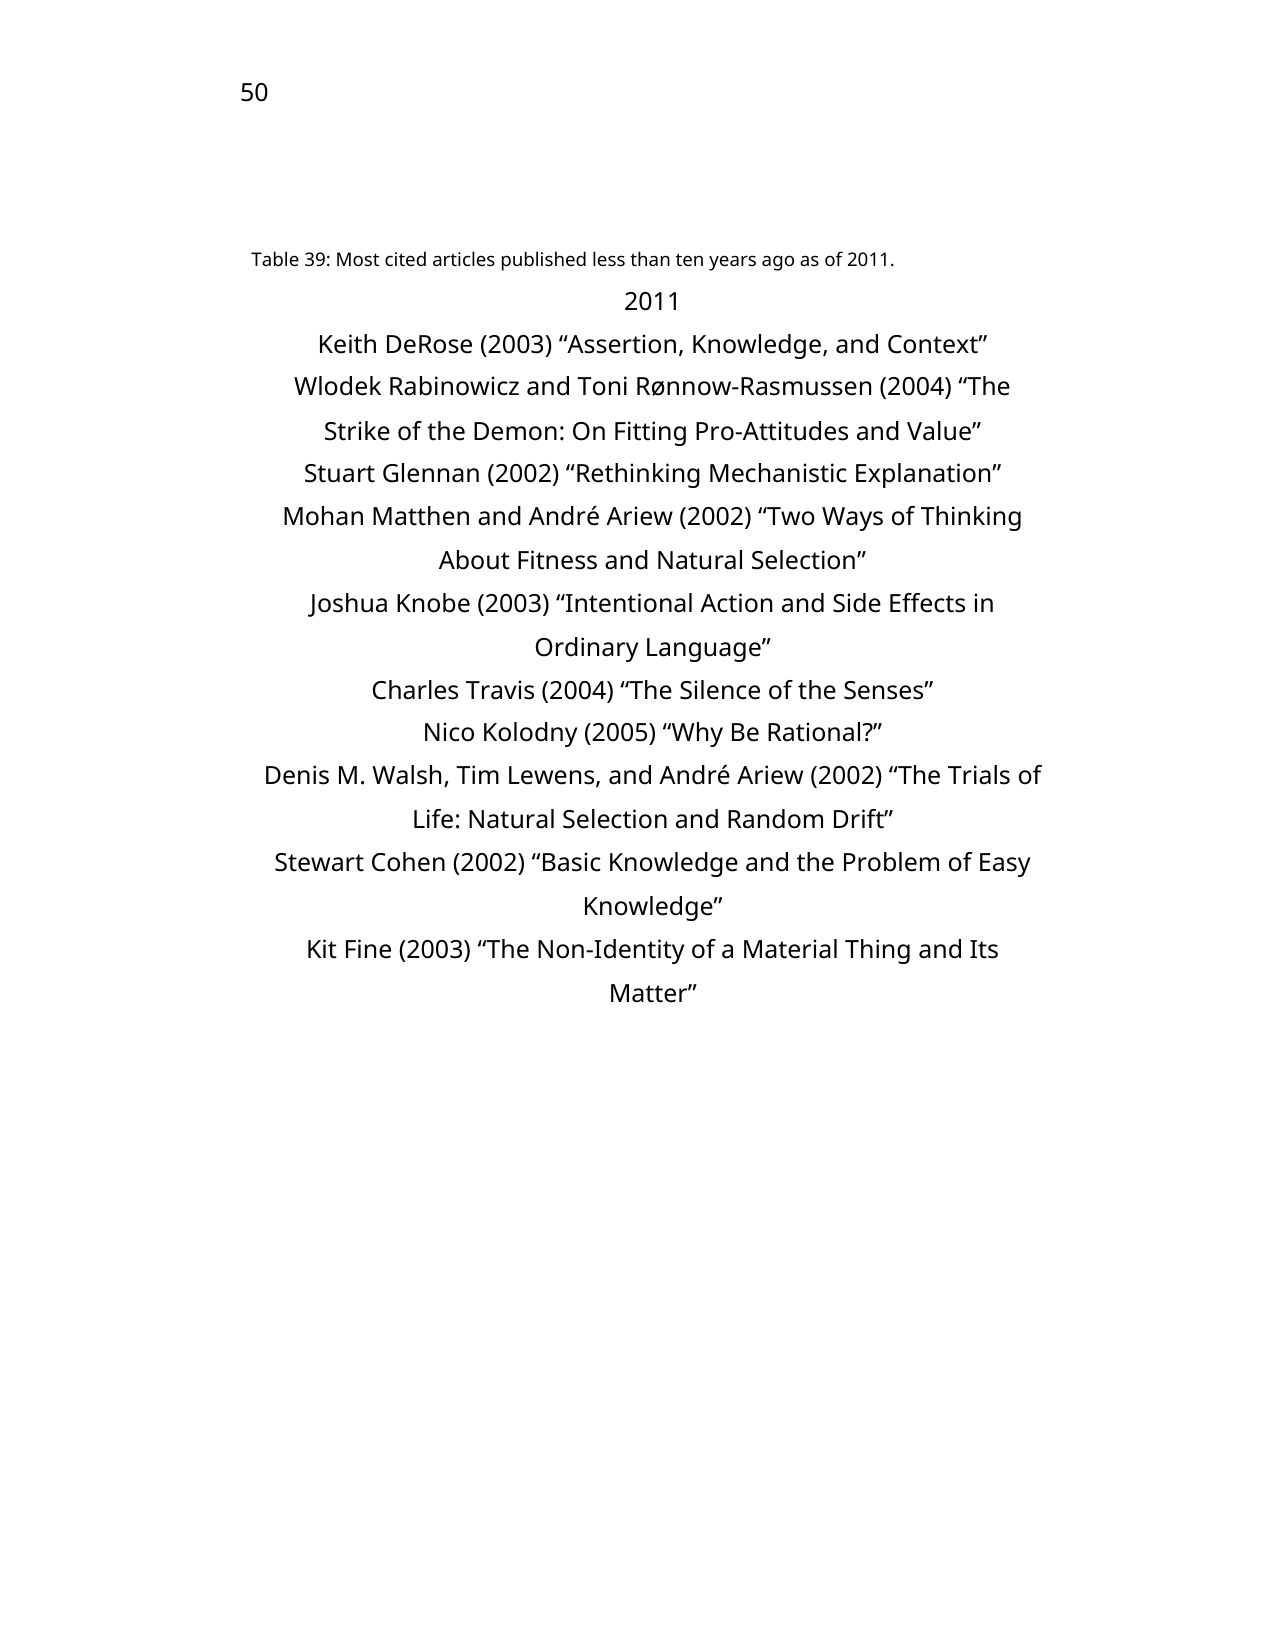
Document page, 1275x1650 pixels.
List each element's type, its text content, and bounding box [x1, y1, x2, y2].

table_header Table 39: Most cited articles published less than ten years ago as of 2011. [240, 225, 1065, 1018]
